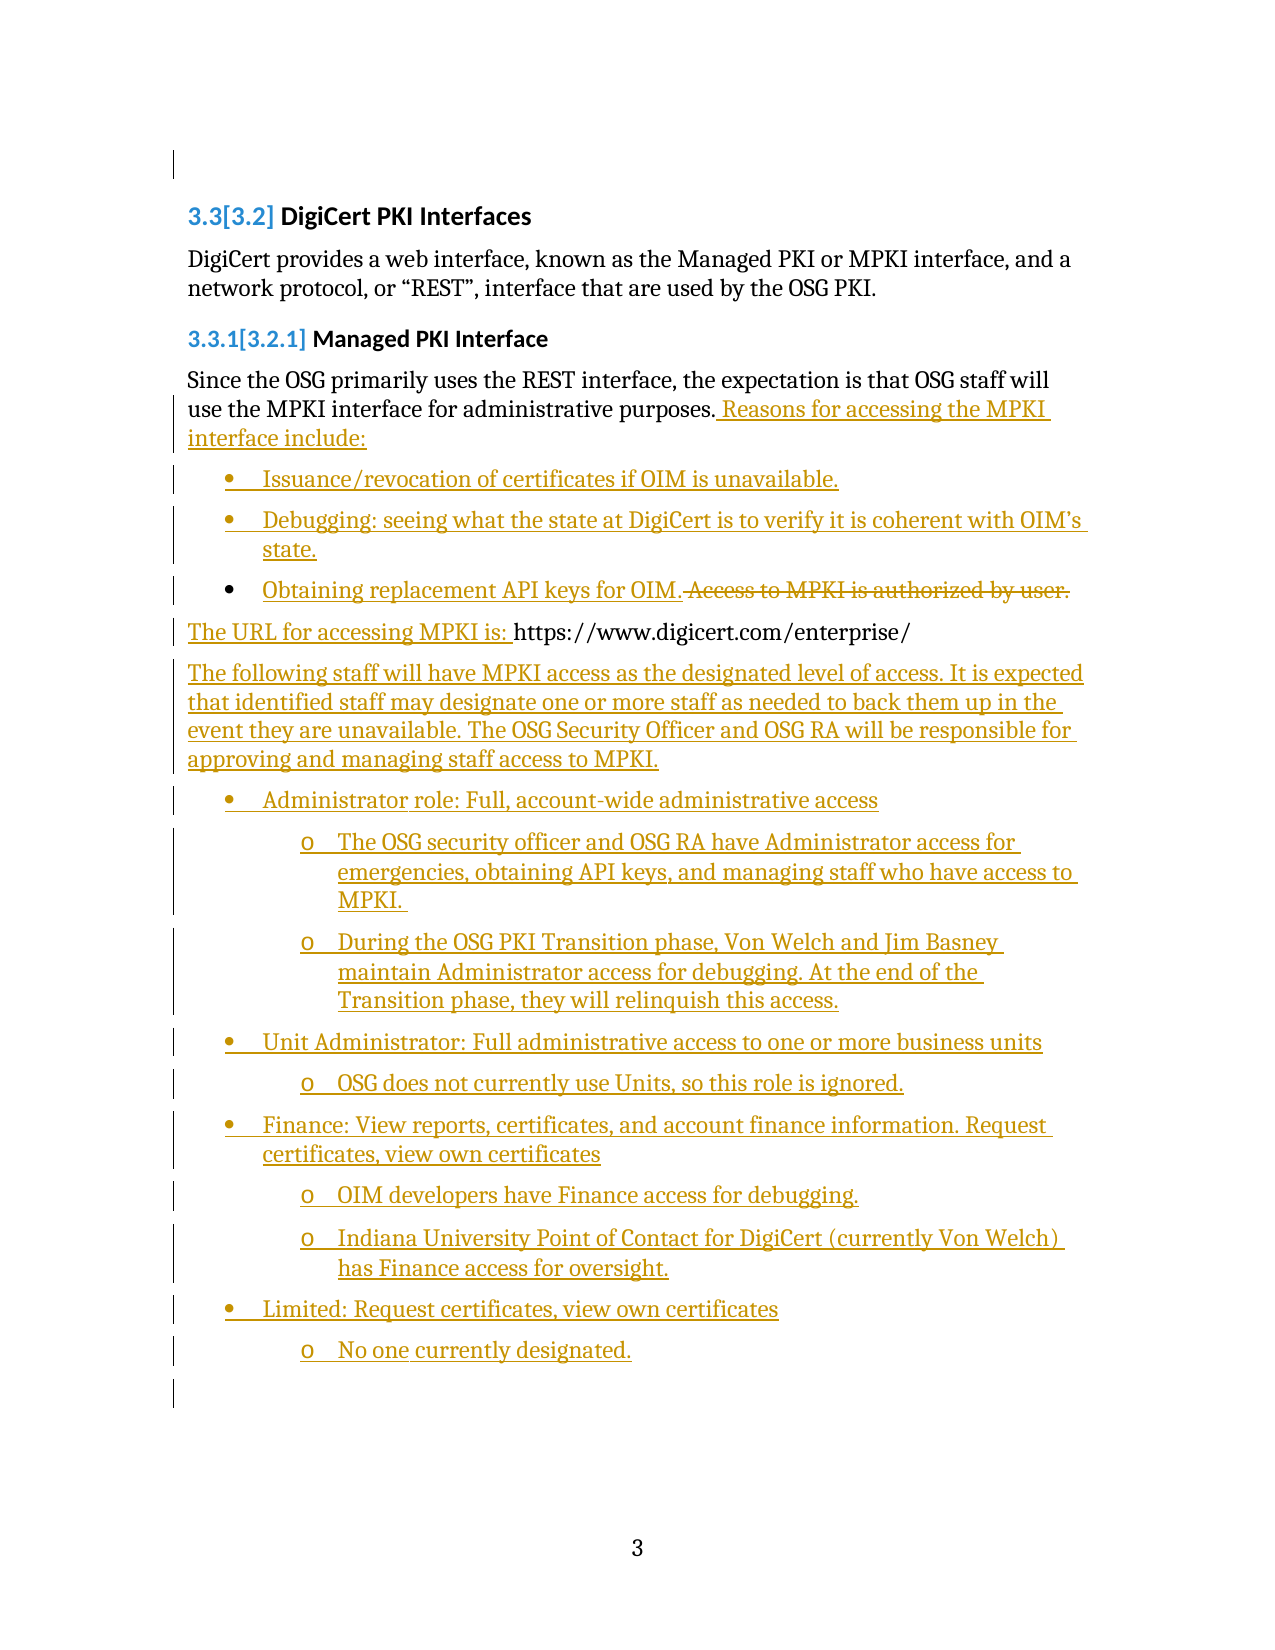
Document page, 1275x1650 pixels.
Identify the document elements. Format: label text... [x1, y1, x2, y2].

text DigiCert provides a web interface, known as the Managed PKI or MPKI interface, and a network protocol, or “REST”, interface that are used by the OSG PKI. [187, 245, 1087, 303]
subtitle Managed PKI Interface [187, 323, 1087, 354]
text https://www.digicert.com/enterprise/ [187, 618, 1087, 646]
text Since the OSG primarily uses the REST interface, the expectation is that OSG staff will use the MPKI interface for administrative purposes. [187, 366, 1087, 453]
subtitle DigiCert PKI Interfaces [187, 199, 1087, 233]
